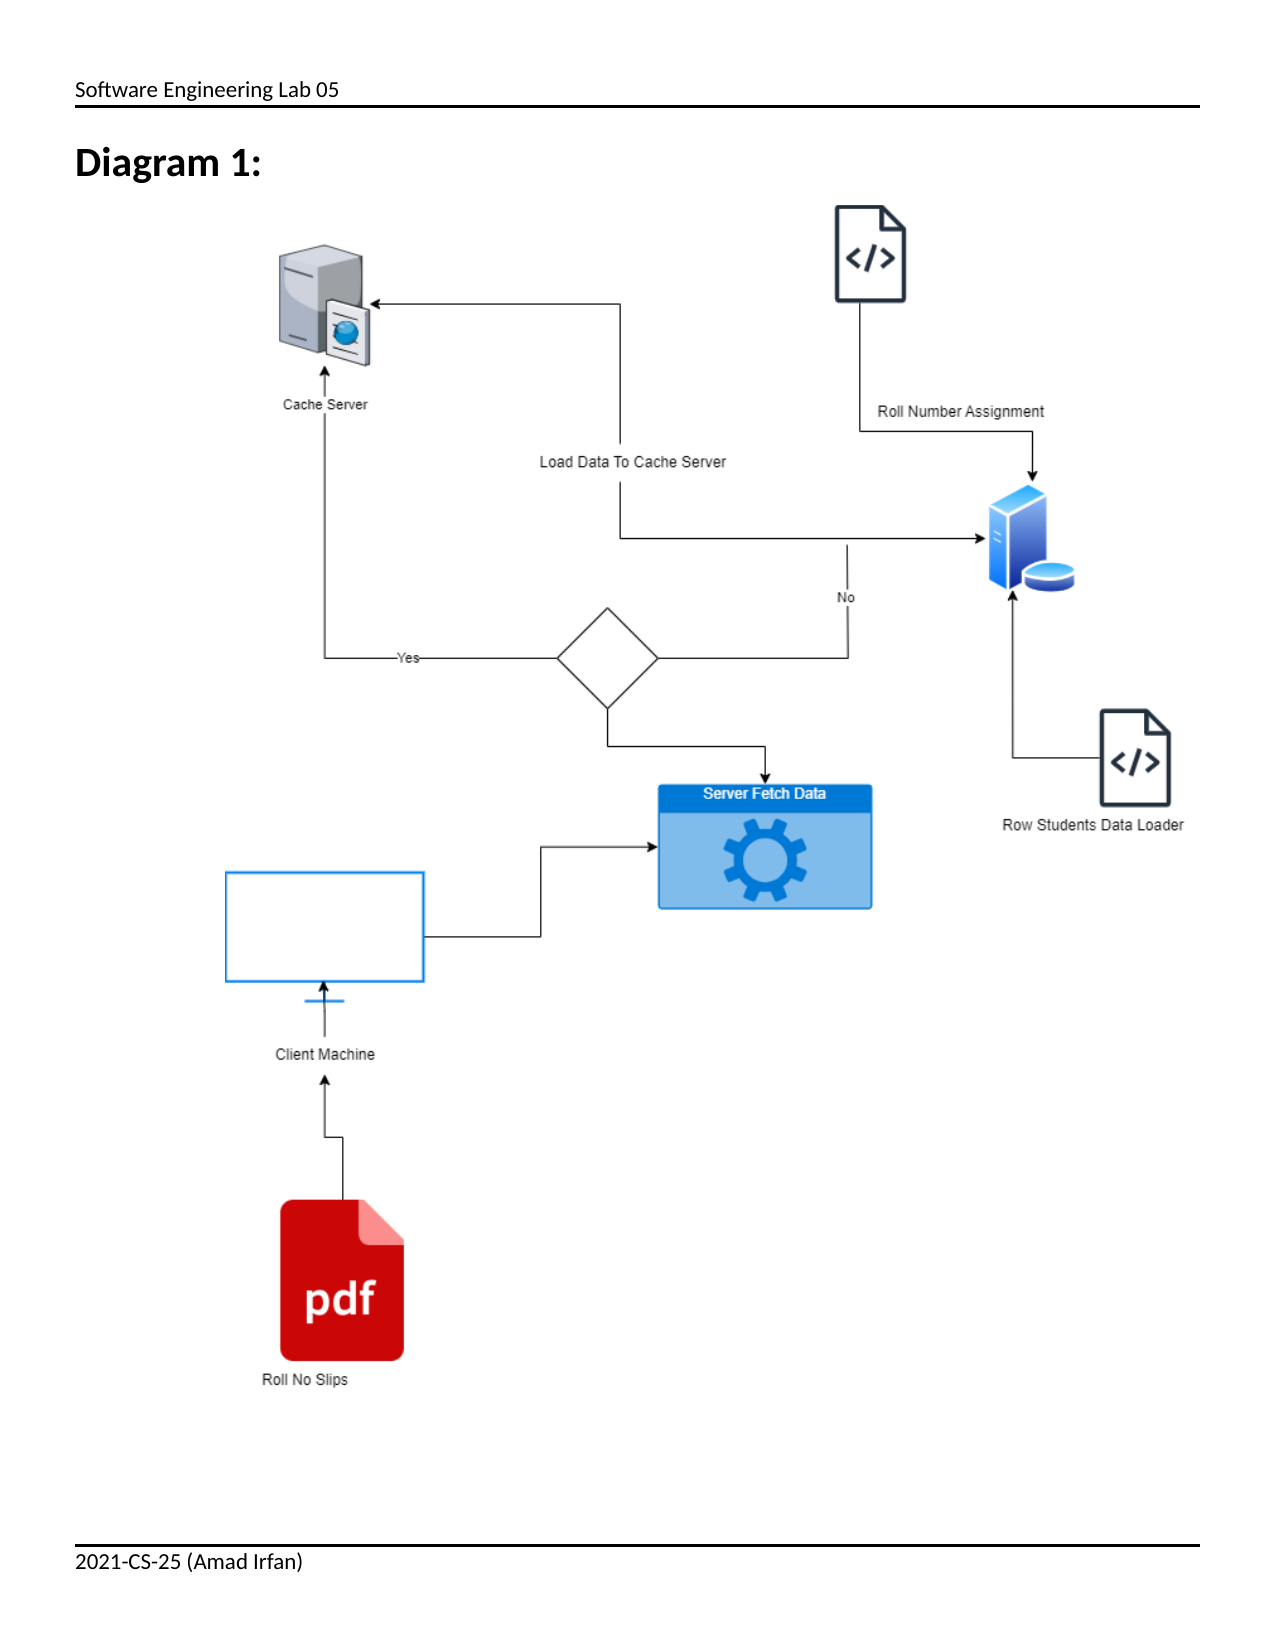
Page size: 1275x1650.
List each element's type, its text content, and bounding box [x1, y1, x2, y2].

picture [225, 205, 1197, 1395]
text Diagram 1: [75, 136, 1200, 187]
